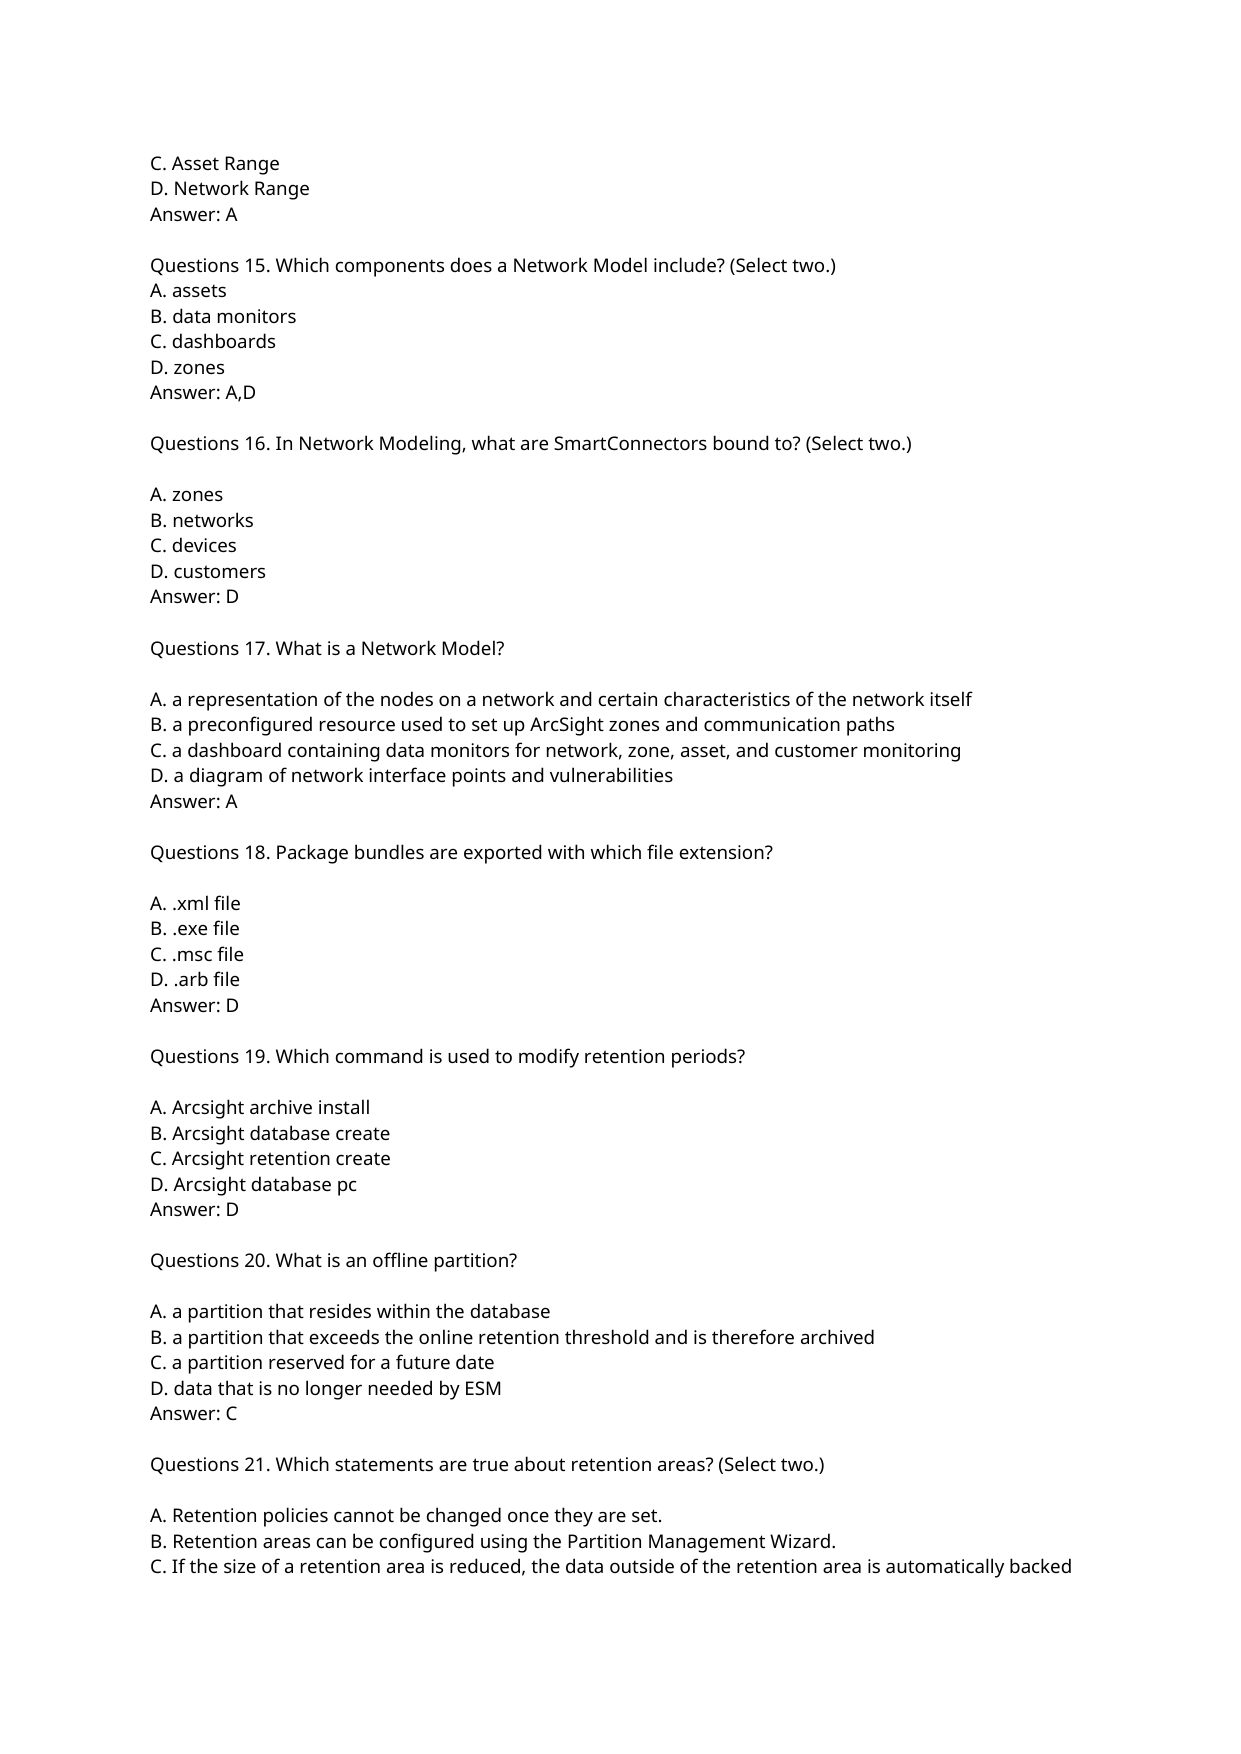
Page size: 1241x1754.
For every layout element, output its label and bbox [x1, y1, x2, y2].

text [150, 150, 1090, 1579]
